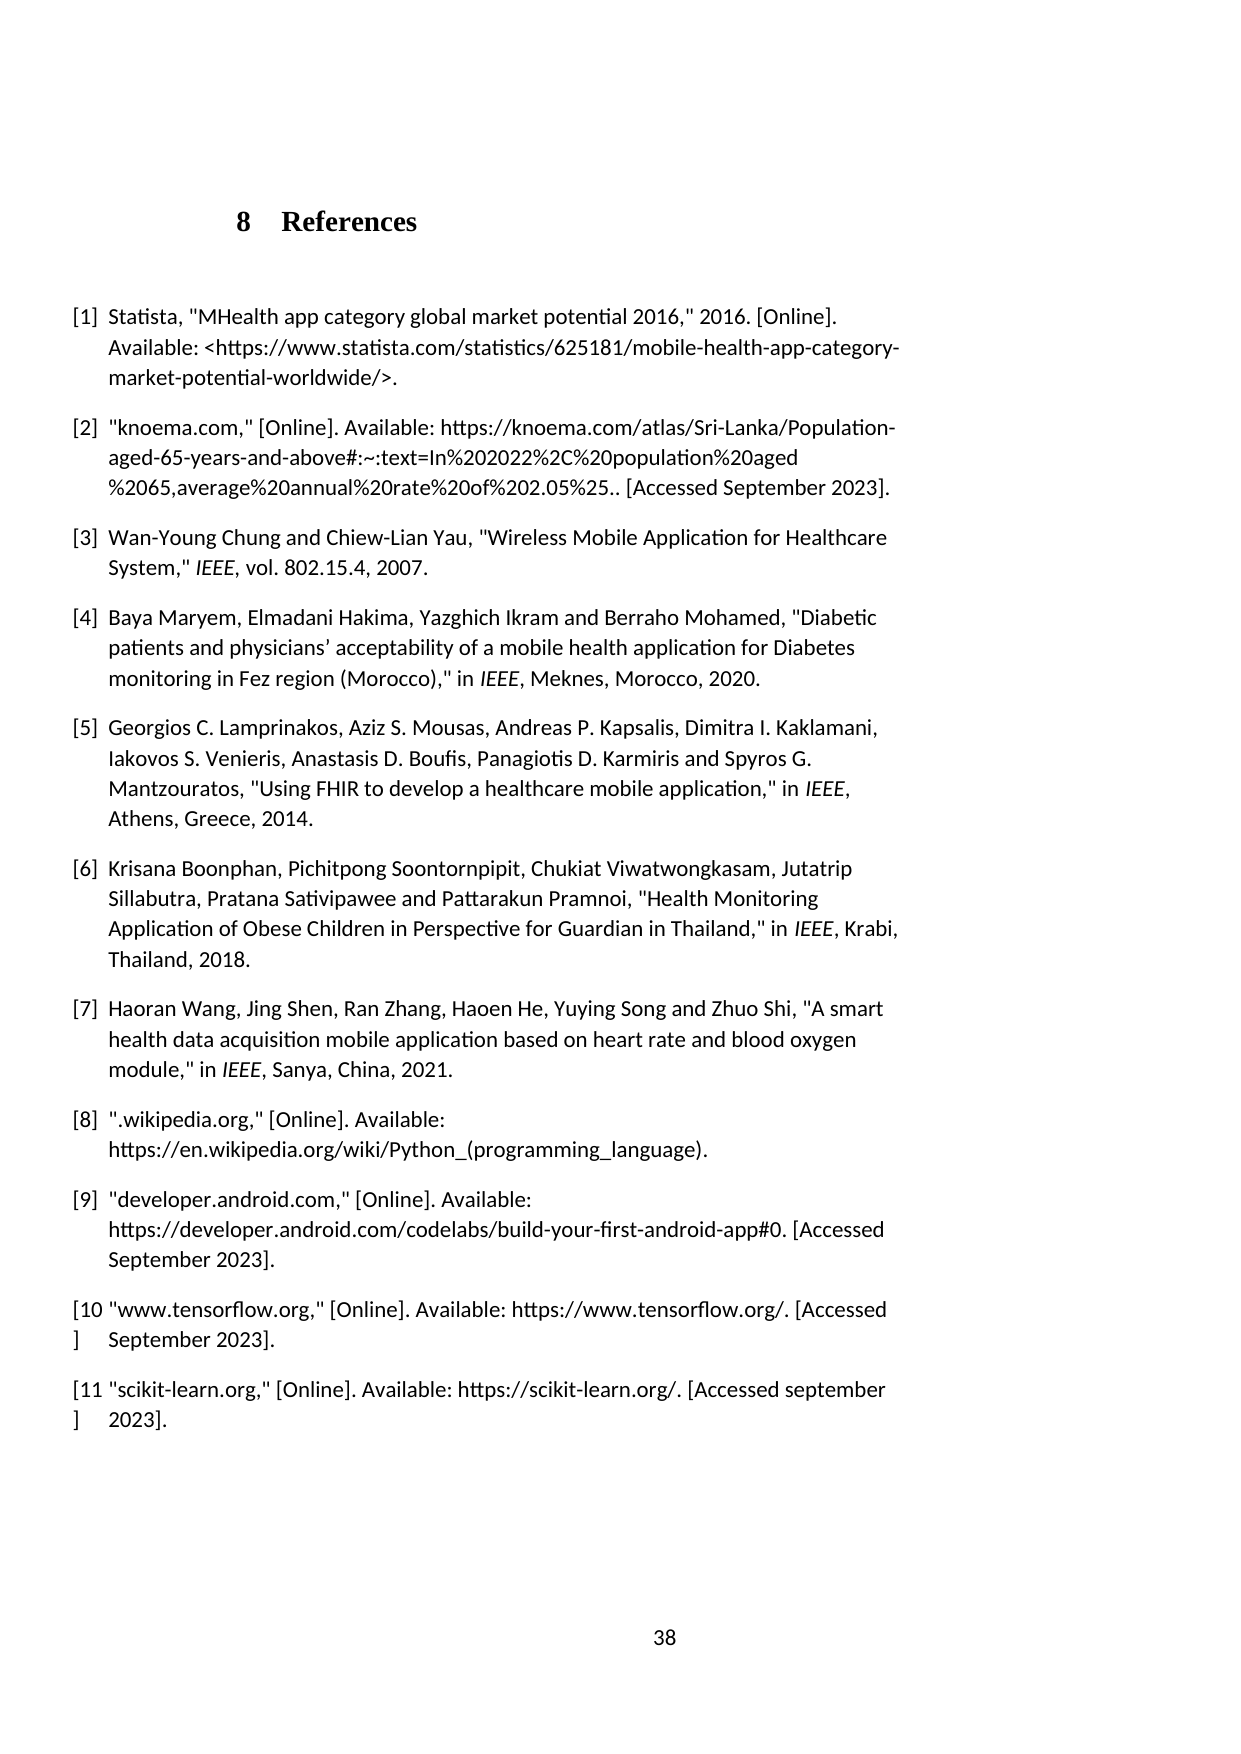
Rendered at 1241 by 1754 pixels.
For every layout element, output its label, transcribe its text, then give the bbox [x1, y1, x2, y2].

subtitle References [236, 204, 1092, 237]
